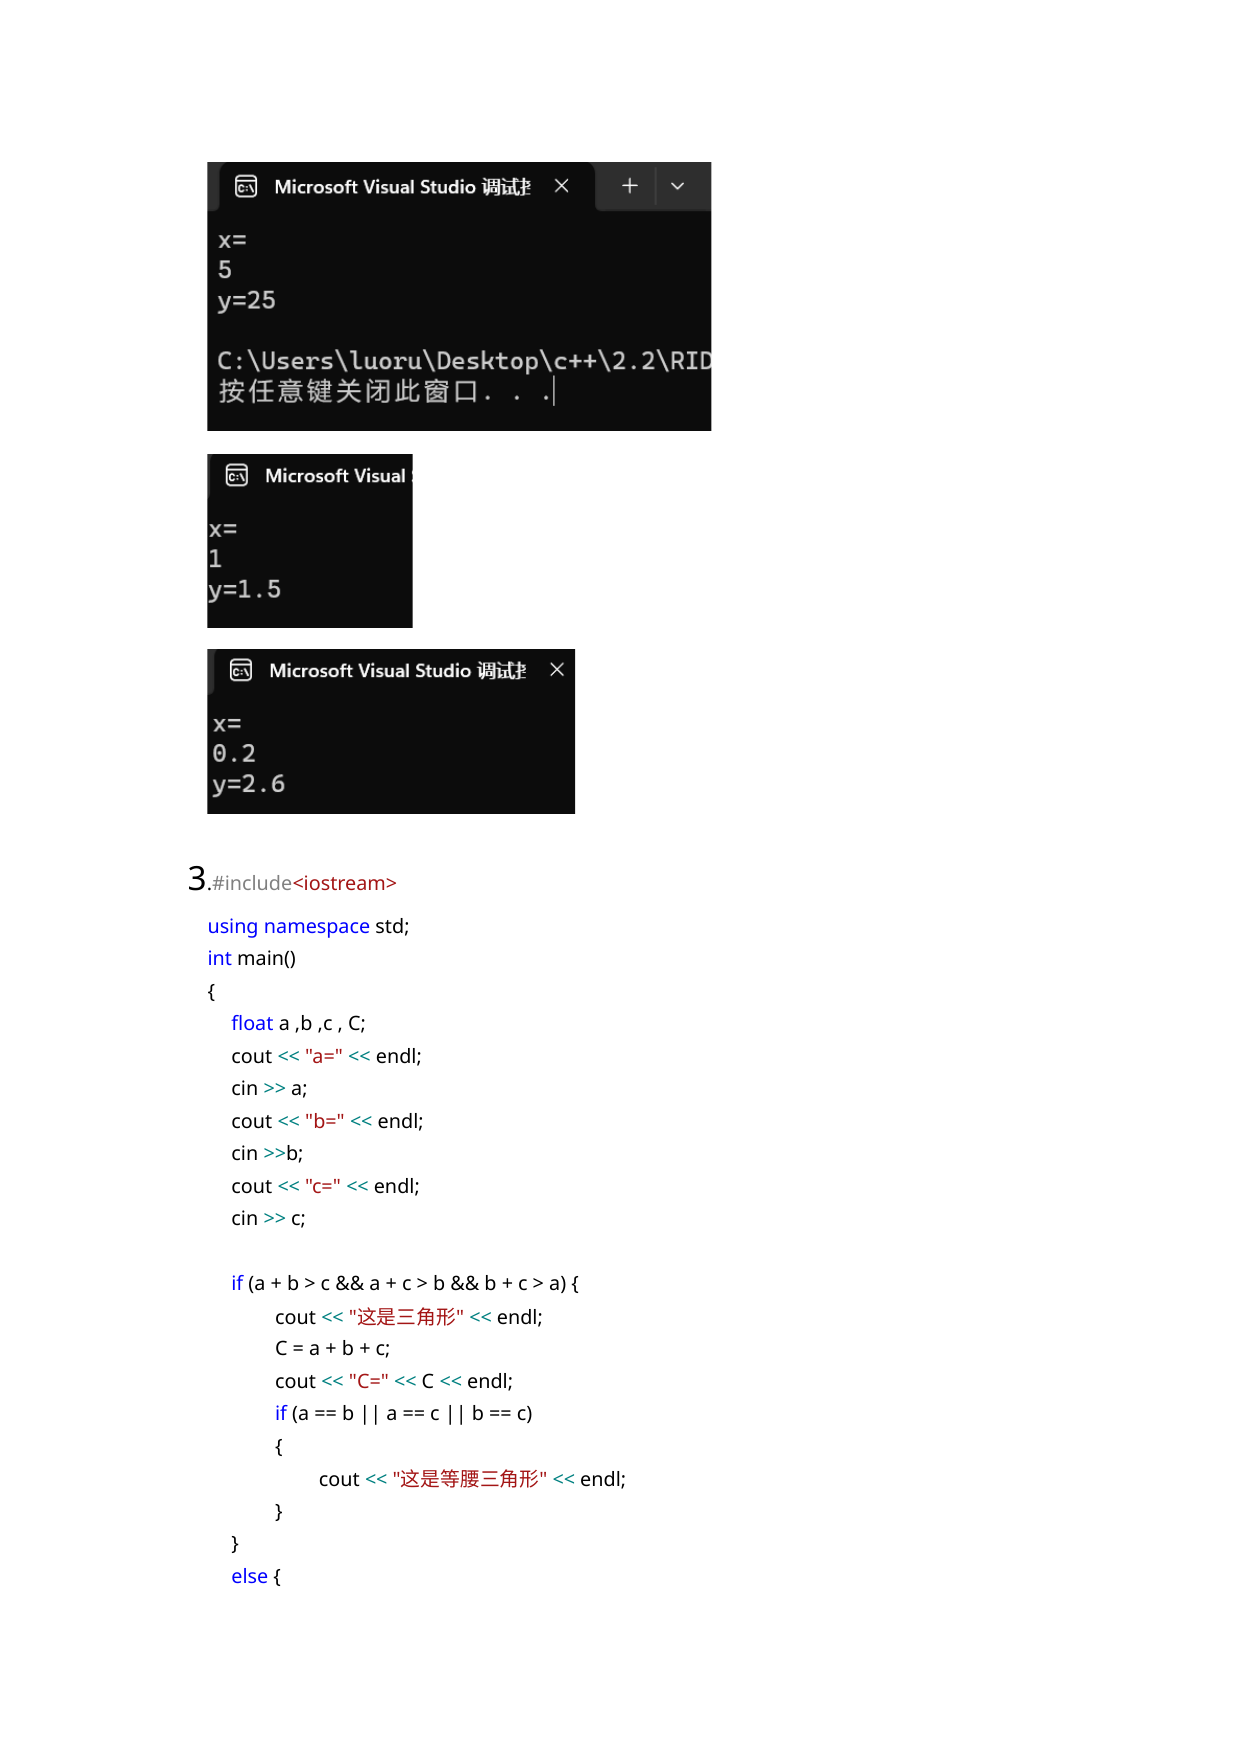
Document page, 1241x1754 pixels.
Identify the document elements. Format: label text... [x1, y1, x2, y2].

picture [207, 162, 712, 431]
text C = a + b + c; [187, 1332, 1053, 1364]
text } [187, 1527, 1053, 1559]
text cout << "这是等腰三角形" << endl; [187, 1462, 1053, 1494]
text if (a == b || a == c || b == c) [187, 1397, 1053, 1429]
text float a ,b ,c , C; [187, 1007, 1053, 1039]
text 3.#include<iostream> [187, 844, 1053, 909]
picture [207, 454, 413, 628]
text { [187, 1429, 1053, 1462]
text cout << "C=" << C << endl; [187, 1364, 1053, 1397]
text cout << "a=" << endl; [187, 1039, 1053, 1072]
text cin >> a; [187, 1072, 1053, 1104]
text int main() [187, 942, 1053, 974]
text else { [187, 1559, 1053, 1592]
text cout << "这是三角形" << endl; [187, 1299, 1053, 1332]
text cout << "b=" << endl; [187, 1104, 1053, 1137]
text } [187, 1494, 1053, 1527]
picture [207, 649, 575, 814]
text using namespace std; [187, 909, 1053, 942]
text cin >> c; [187, 1202, 1053, 1234]
text if (a + b > c && a + c > b && b + c > a) { [187, 1267, 1053, 1299]
text { [187, 974, 1053, 1007]
text cin >>b; [187, 1137, 1053, 1169]
text cout << "c=" << endl; [187, 1169, 1053, 1202]
